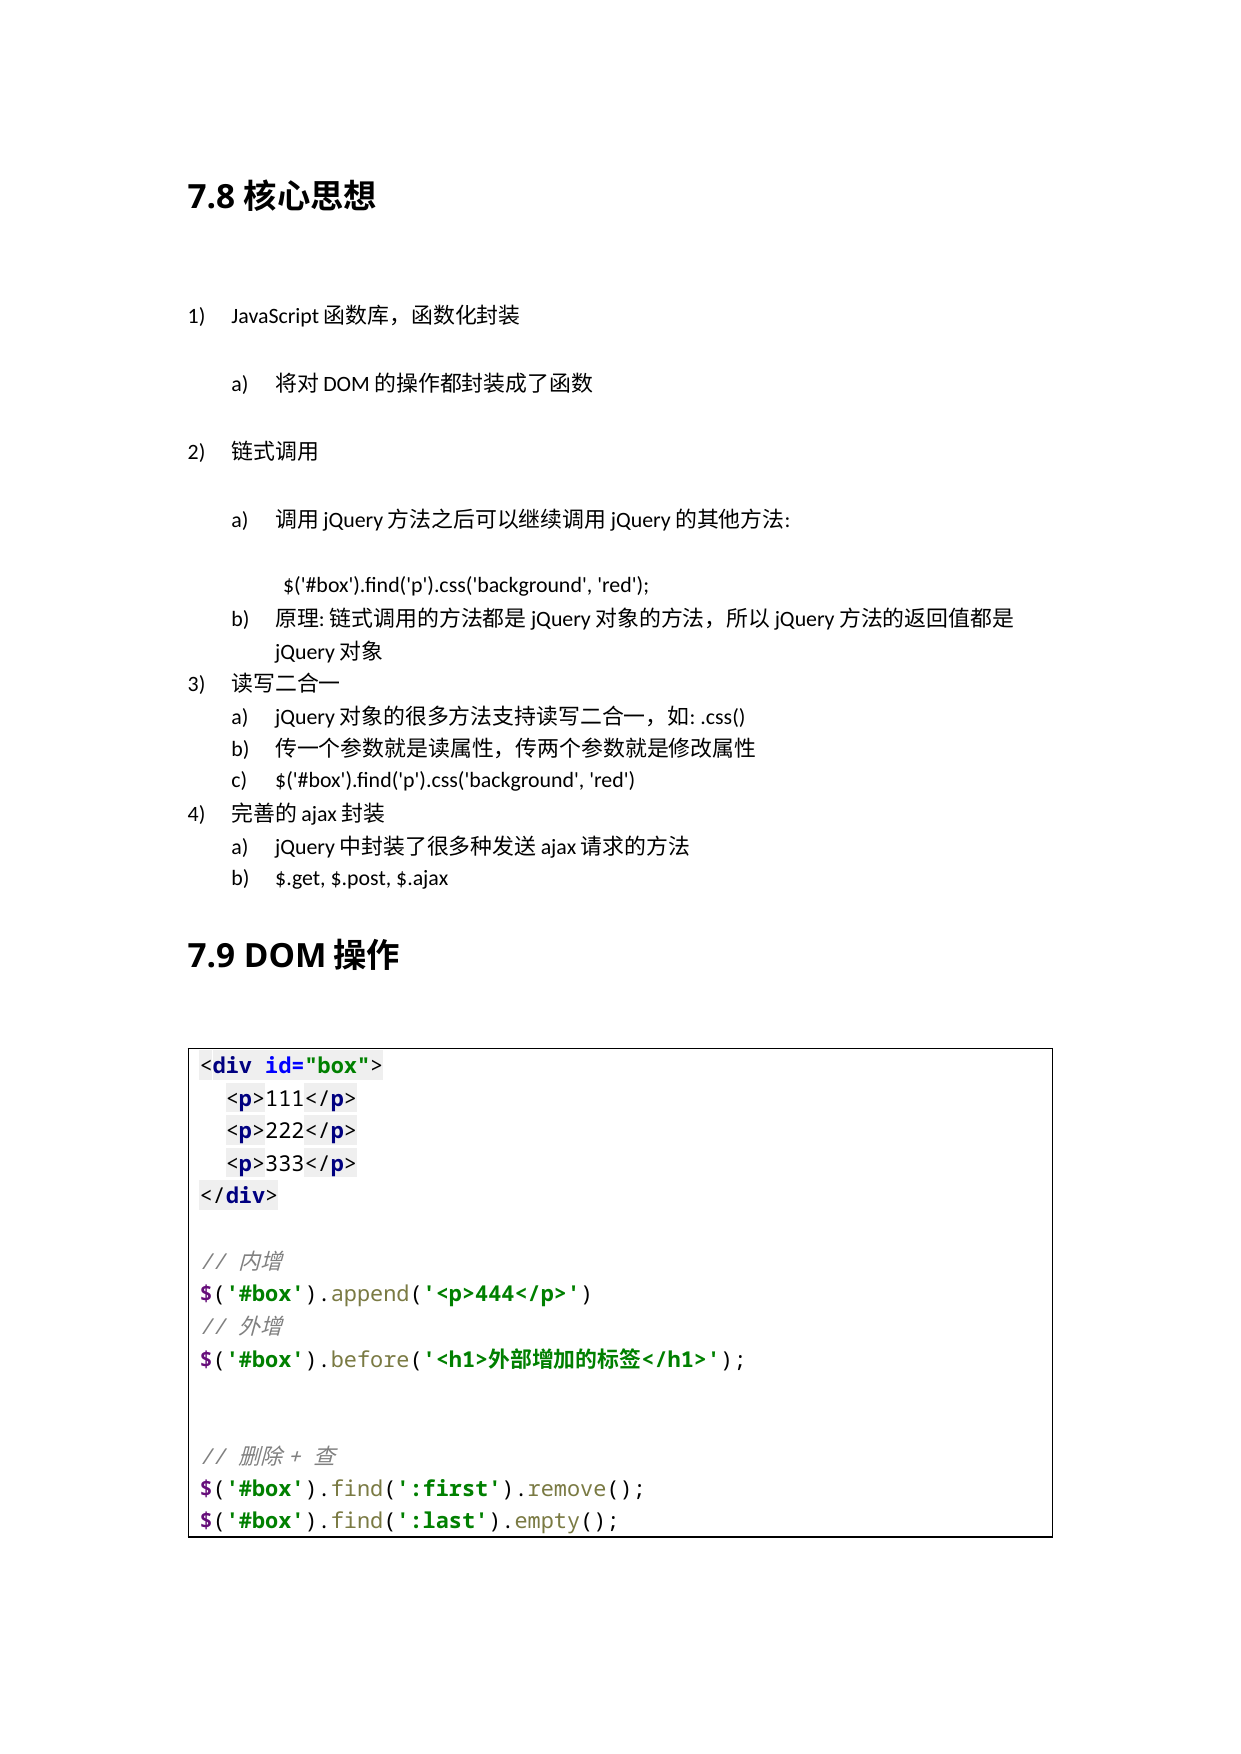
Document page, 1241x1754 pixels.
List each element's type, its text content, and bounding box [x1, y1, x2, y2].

list 链式调用 [187, 433, 1053, 466]
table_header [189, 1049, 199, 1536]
list $.get, $.post, $.ajax [231, 861, 1053, 893]
list jQuery中封装了很多种发送ajax请求的方法 [231, 828, 1053, 861]
list 调用jQuery方法之后可以继续调用jQuery的其他方法: [231, 501, 1053, 534]
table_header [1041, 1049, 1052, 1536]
list 原理: 链式调用的方法都是jQuery对象的方法，所以jQuery方法的返回值都是jQuery对象 [231, 601, 1053, 666]
subtitle 7.9 DOM操作 [187, 920, 1053, 985]
list $('#box').find('p').css('background', 'red') [231, 763, 1053, 796]
list 读写二合一 [187, 666, 1053, 698]
list JavaScript函数库，函数化封装 [187, 298, 1053, 330]
list 将对DOM的操作都封装成了函数 [231, 366, 1053, 398]
list 完善的ajax封装 [187, 796, 1053, 828]
text $('#box').find('p').css('background', 'red'); [187, 568, 1053, 601]
list 传一个参数就是读属性，传两个参数就是修改属性 [231, 731, 1053, 763]
list jQuery对象的很多方法支持读写二合一，如: .css() [231, 698, 1053, 731]
subtitle 7.8 核心思想 [187, 162, 1053, 227]
